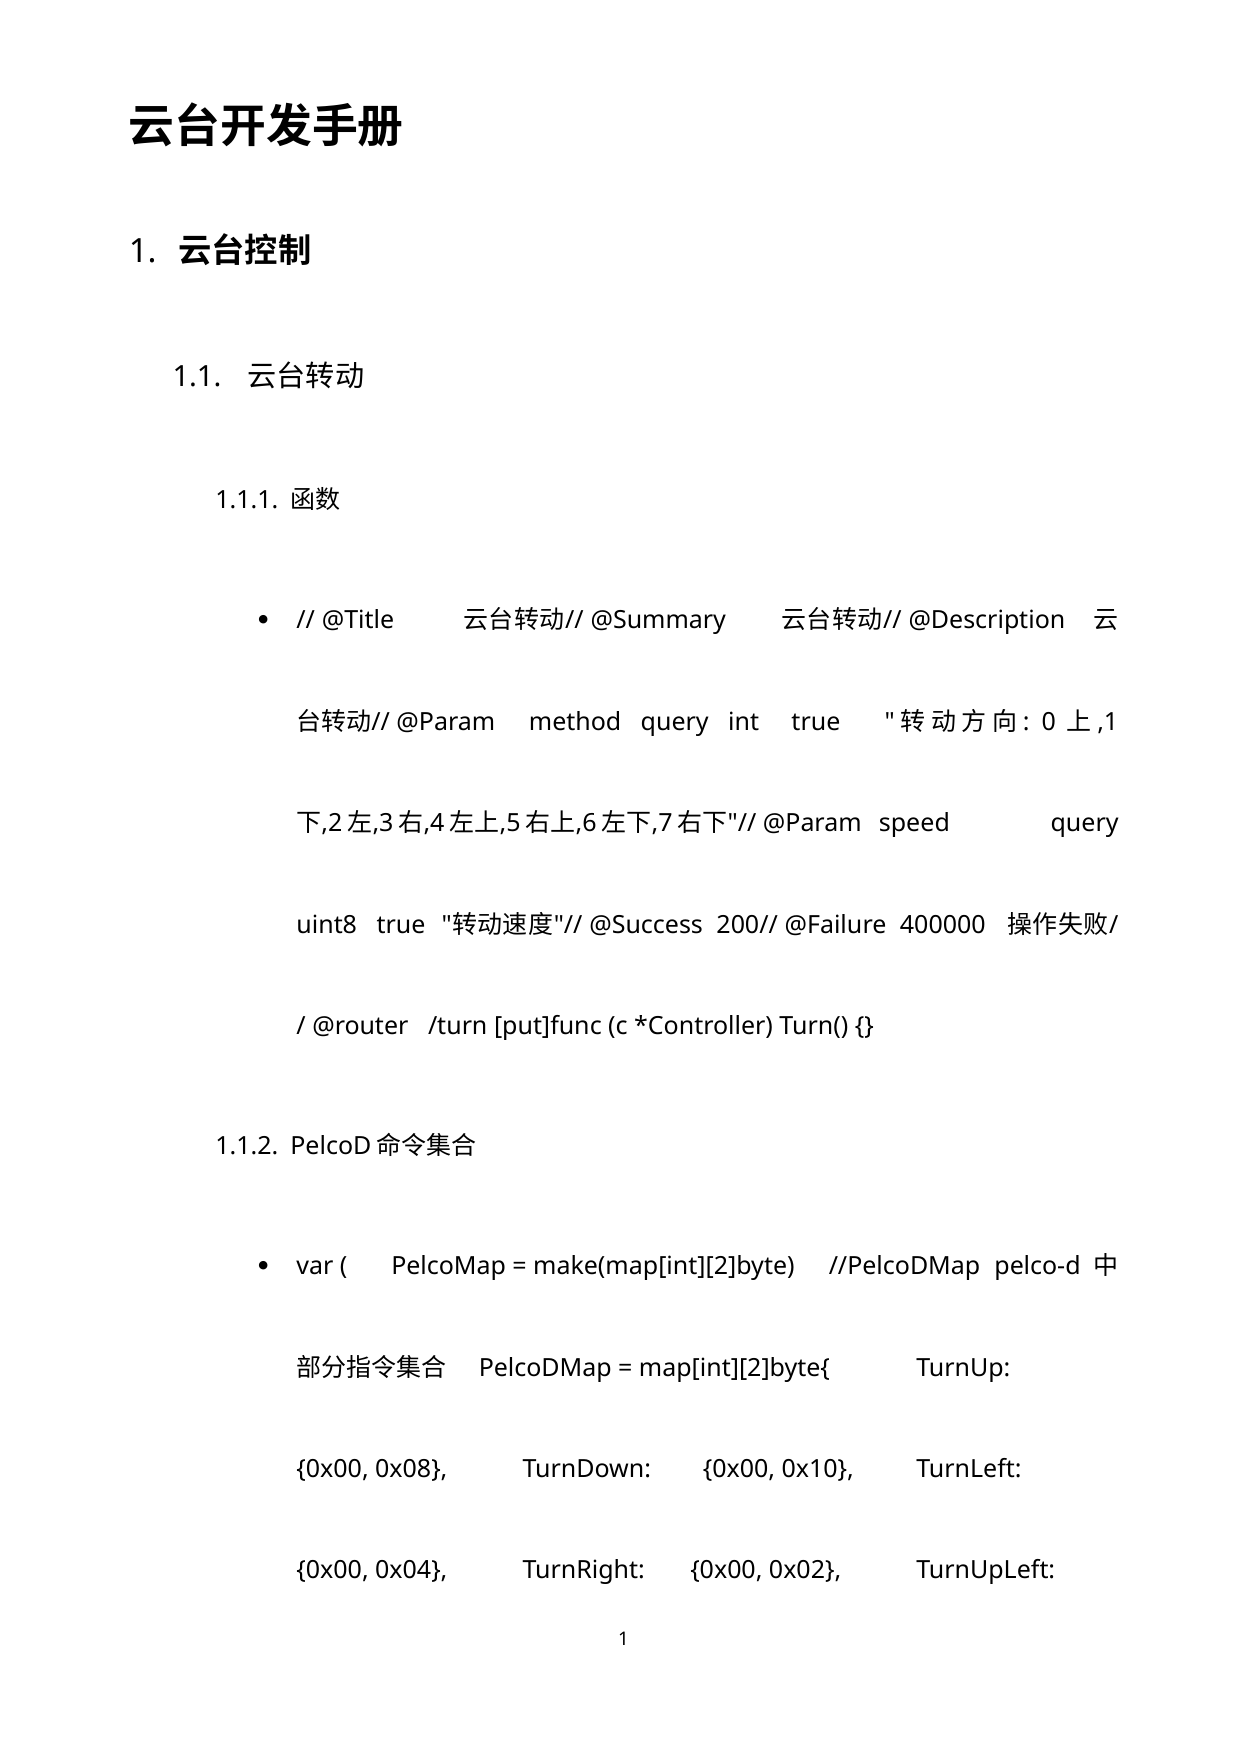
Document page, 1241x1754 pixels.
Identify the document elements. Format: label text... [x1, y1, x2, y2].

subtitle 云台控制 [128, 214, 1118, 282]
text 云台开发手册 [128, 88, 1118, 156]
subtitle PelcoD命令集合 [215, 1110, 1118, 1178]
list var ( [259, 1230, 1118, 1603]
list // @Title 云台转动 [259, 583, 1118, 1059]
subtitle 函数 [215, 463, 1118, 531]
subtitle 云台转动 [172, 340, 1118, 408]
